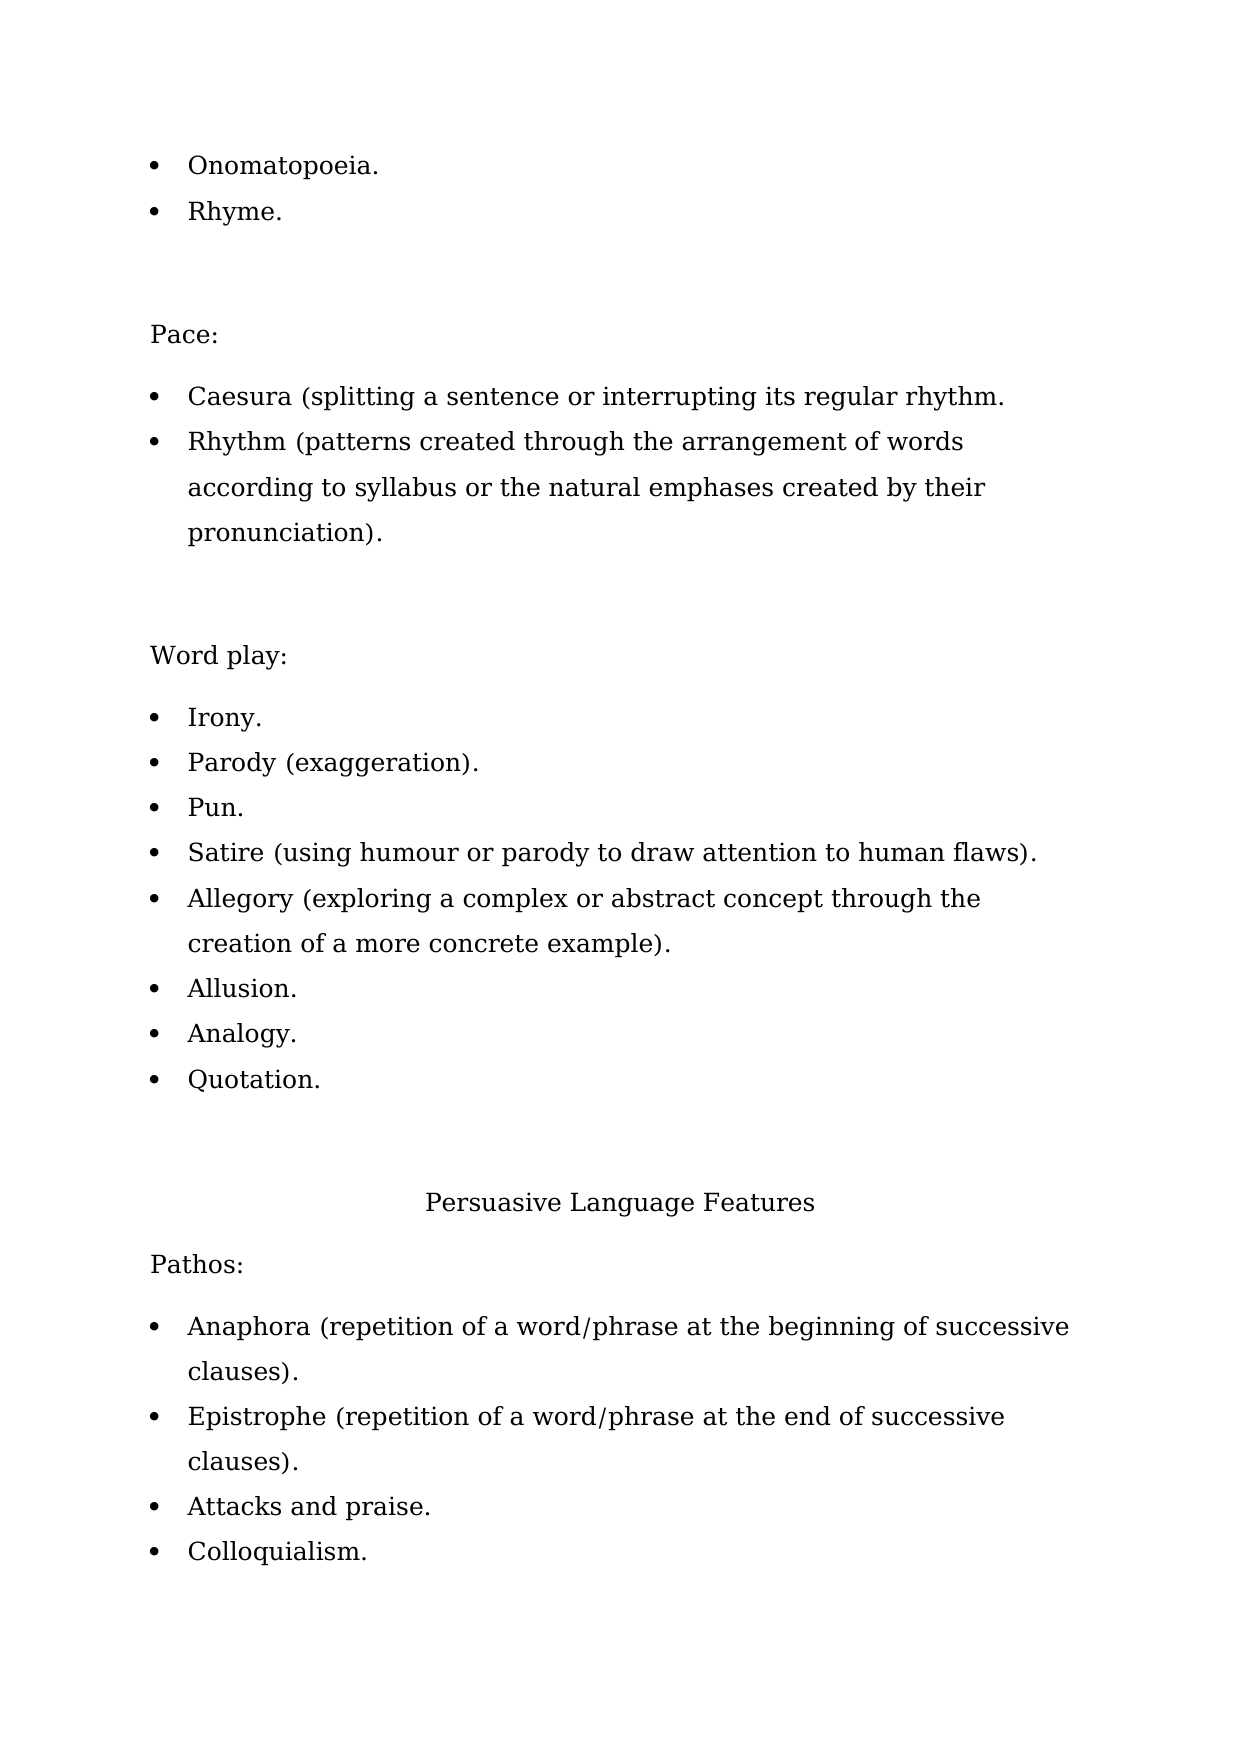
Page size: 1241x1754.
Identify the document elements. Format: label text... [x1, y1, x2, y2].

list Allegory (exploring a complex or abstract concept through the creation of a more concrete example). [150, 882, 1090, 958]
list Colloquialism. [150, 1536, 1090, 1566]
text Word play: [150, 639, 1090, 669]
list Pun. [150, 792, 1090, 822]
list Rhythm (patterns created through the arrangement of words according to syllabus or the natural emphases created by their pronunciation). [150, 426, 1090, 546]
text Pathos: [150, 1248, 1090, 1278]
list Onomatopoeia. [150, 150, 1090, 180]
list Allusion. [150, 973, 1090, 1003]
list Parody (exaggeration). [150, 746, 1090, 777]
list Anaphora (repetition of a word/phrase at the beginning of successive clauses). [150, 1310, 1090, 1385]
list Analogy. [150, 1018, 1090, 1048]
list Caesura (splitting a sentence or interrupting its regular rhythm. [150, 381, 1090, 411]
list Attacks and praise. [150, 1491, 1090, 1521]
list Epistrophe (repetition of a word/phrase at the end of successive clauses). [150, 1400, 1090, 1476]
list Satire (using humour or parody to draw attention to human flaws). [150, 837, 1090, 867]
list Rhyme. [150, 195, 1090, 226]
list Irony. [150, 701, 1090, 731]
list Quotation. [150, 1063, 1090, 1093]
text Pace: [150, 319, 1090, 349]
text Persuasive Language Features [150, 1187, 1090, 1217]
